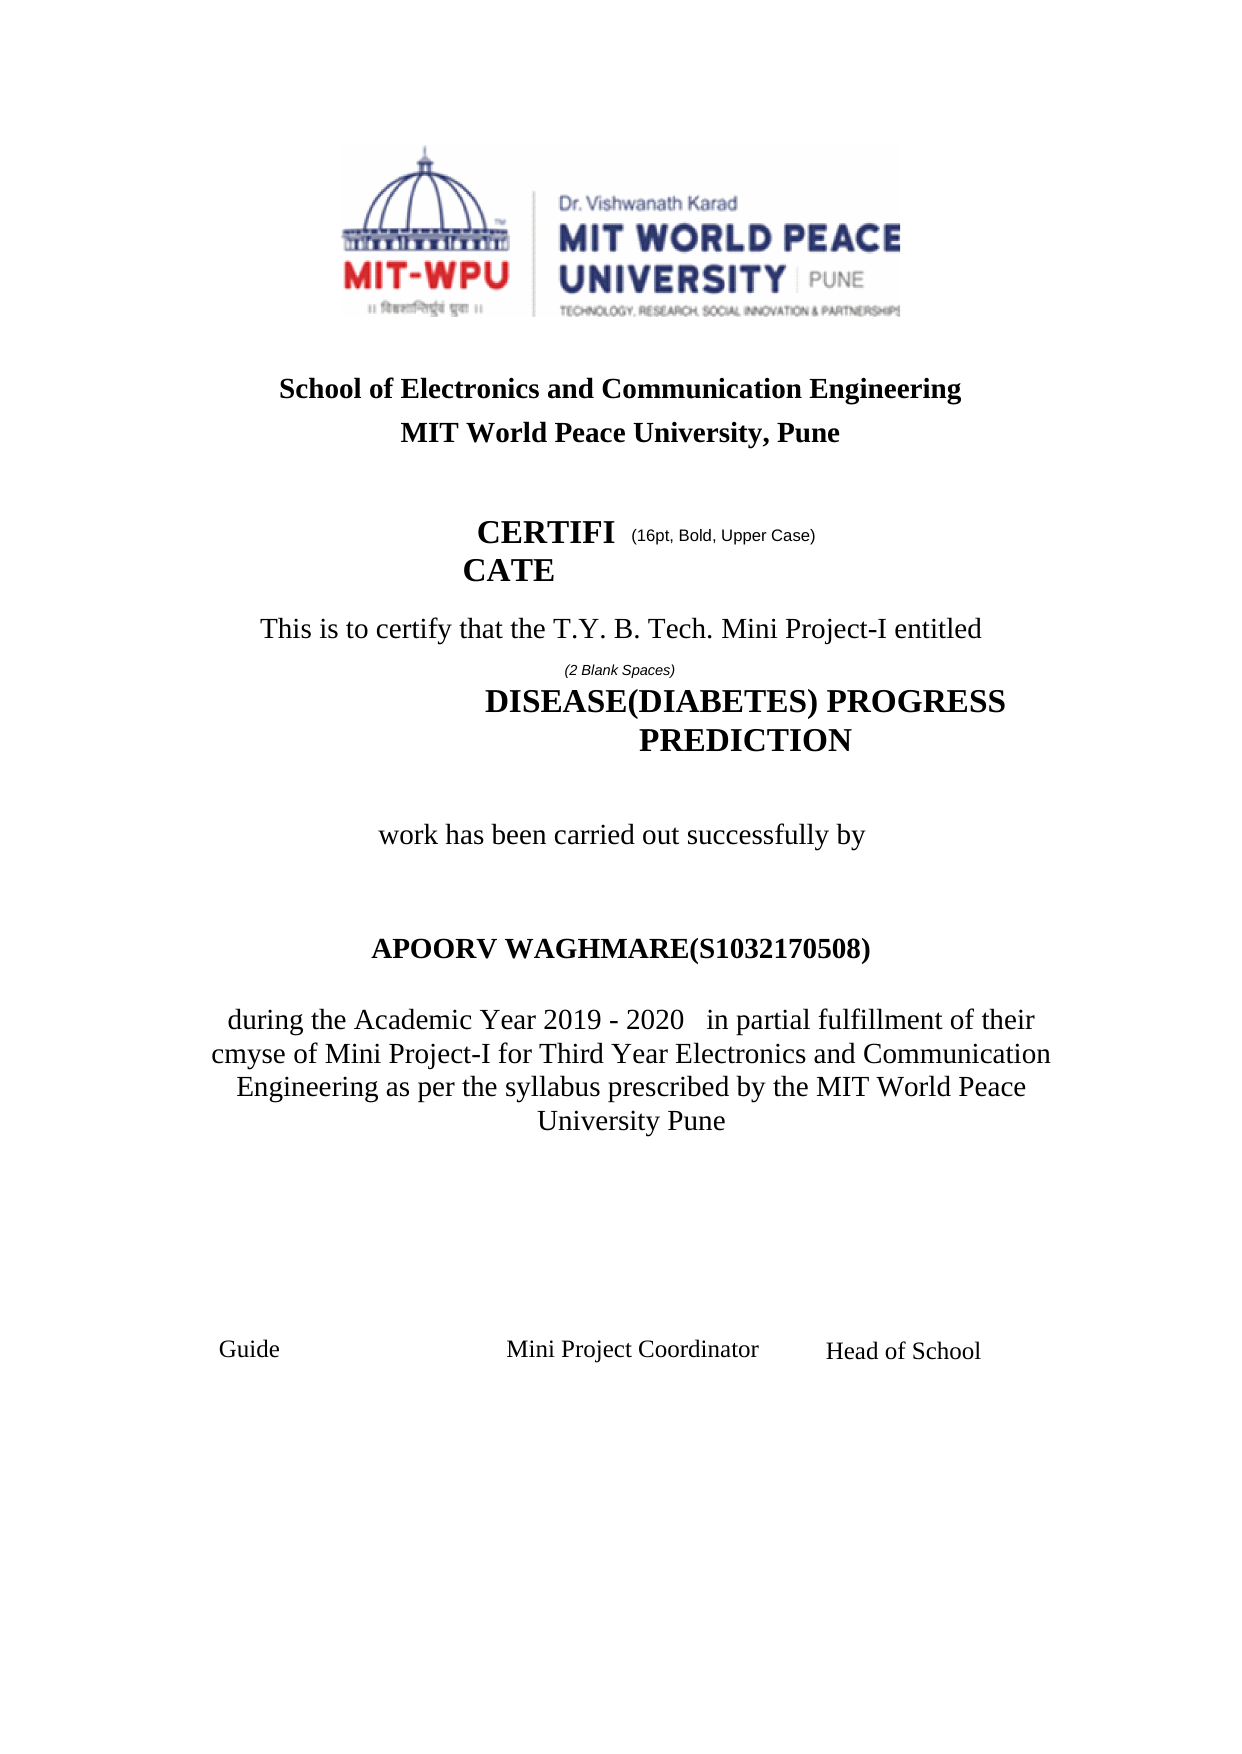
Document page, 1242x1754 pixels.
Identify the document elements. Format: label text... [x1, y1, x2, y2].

text CERTIFICATE [400, 512, 617, 588]
text Guide Mini Project Coordinator [175, 1334, 621, 1363]
text work has been carried out successfully by [175, 817, 1069, 851]
text This is to certify that the T.Y. B. Tech. Mini Project-I entitled [175, 611, 1067, 645]
text Head of School [626, 1336, 1067, 1365]
text MIT World Peace University, Pune [175, 415, 1066, 449]
text School of Electronics and Communication Engineering [175, 371, 1066, 405]
picture [340, 145, 901, 317]
text (2 Blank Spaces) [564, 662, 677, 678]
text (16pt, Bold, Upper Case) [631, 526, 1067, 545]
text DISEASE(DIABETES) PROGRESS PREDICTION [424, 682, 1067, 758]
text APOORV WAGHMARE(S1032170508) [175, 932, 1067, 965]
text during the Academic Year 2019 - 2020 in partial fulfillment of their cmyse of Mini Project-I for Third Year Electronics and Communication Engineering as per the syllabus prescribed by the MIT World Peace University Pune [194, 1002, 1069, 1136]
